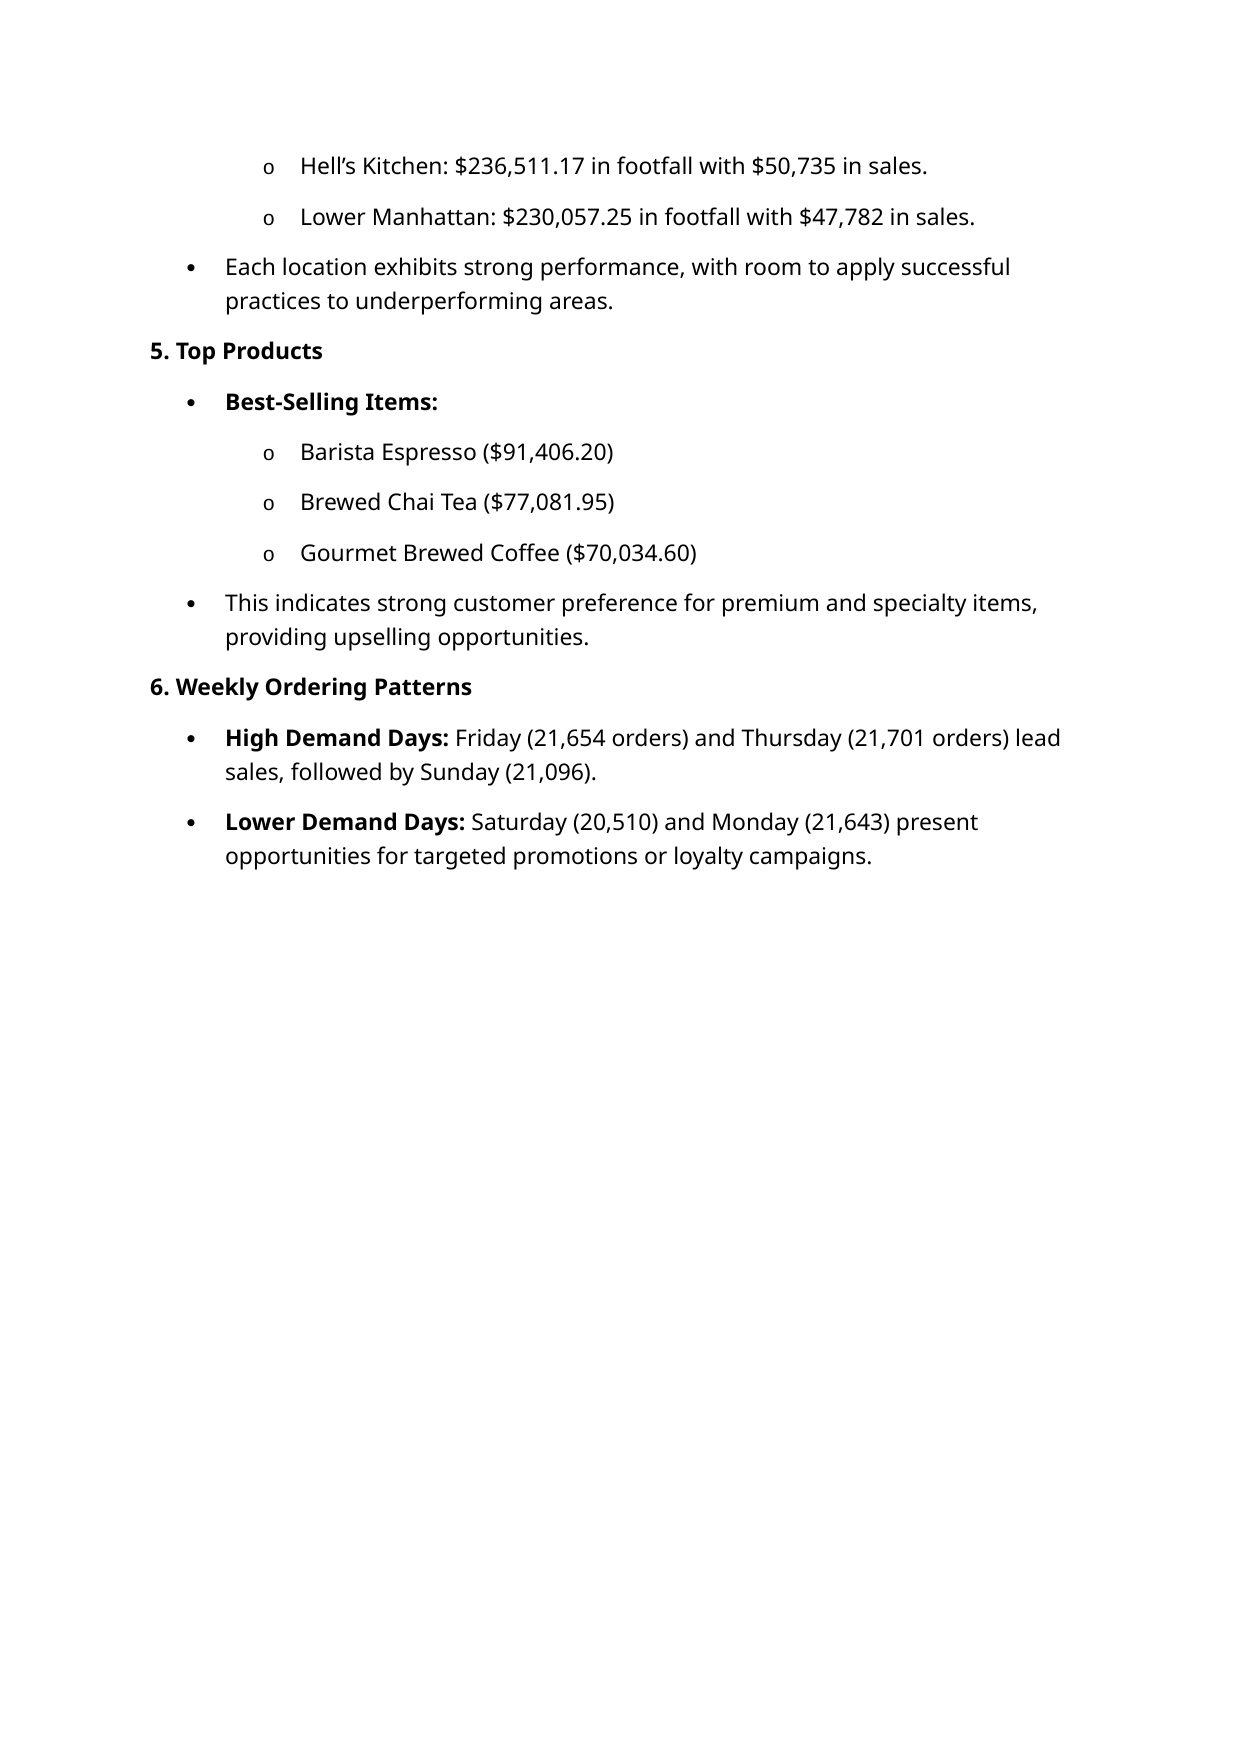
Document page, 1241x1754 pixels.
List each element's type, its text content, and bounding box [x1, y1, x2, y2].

text 5. Top Products [150, 335, 1090, 366]
list Hell’s Kitchen: $236,511.17 in footfall with $50,735 in sales. [262, 150, 1090, 181]
list Gourmet Brewed Coffee ($70,034.60) [262, 537, 1090, 568]
list Barista Espresso ($91,406.20) [262, 436, 1090, 467]
list High Demand Days: Friday (21,654 orders) and Thursday (21,701 orders) lead sales, followed by Sunday (21,096). [187, 722, 1090, 787]
list This indicates strong customer preference for premium and specialty items, providing upselling opportunities. [187, 587, 1090, 652]
list Brewed Chai Tea ($77,081.95) [262, 486, 1090, 517]
text 6. Weekly Ordering Patterns [150, 671, 1090, 702]
list Each location exhibits strong performance, with room to apply successful practices to underperforming areas. [187, 251, 1090, 316]
list Lower Manhattan: $230,057.25 in footfall with $47,782 in sales. [262, 200, 1090, 232]
list Lower Demand Days: Saturday (20,510) and Monday (21,643) present opportunities for targeted promotions or loyalty campaigns. [187, 806, 1090, 871]
list Best-Selling Items: [187, 385, 1090, 417]
